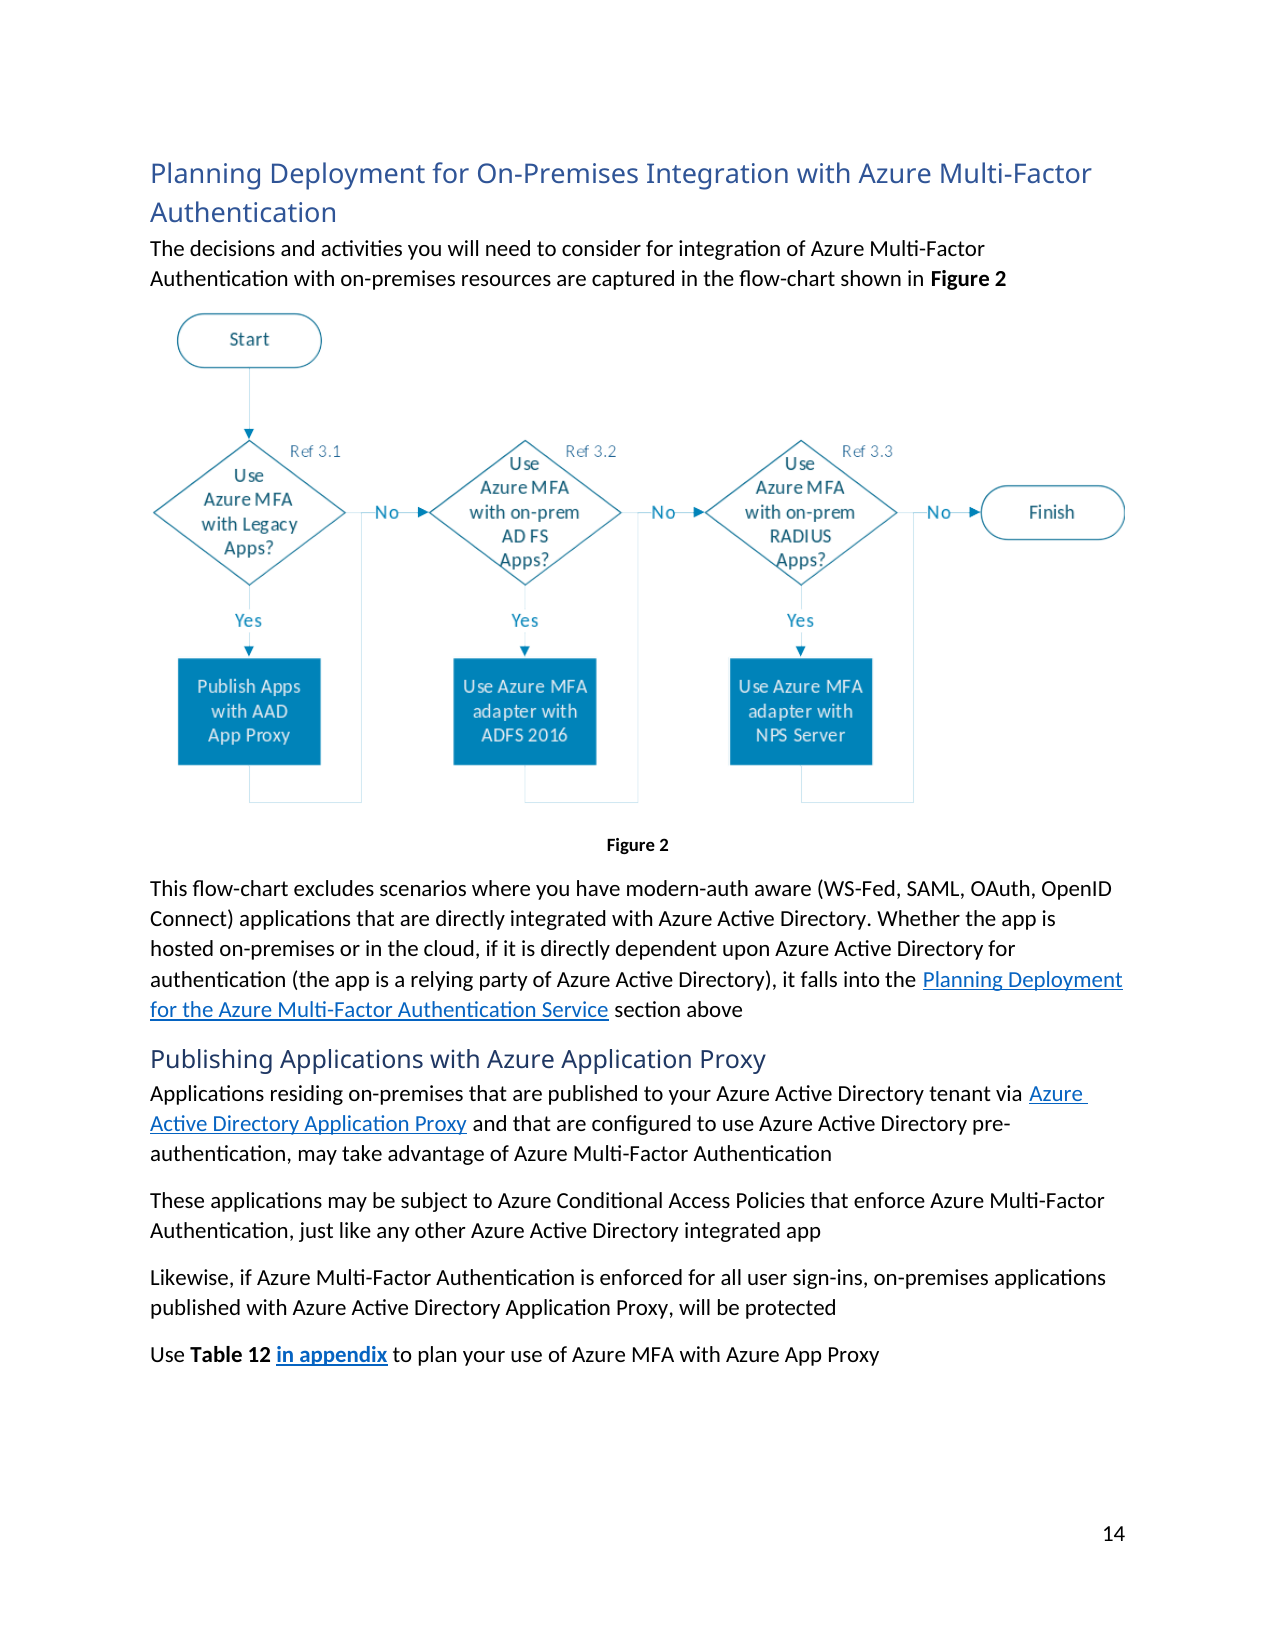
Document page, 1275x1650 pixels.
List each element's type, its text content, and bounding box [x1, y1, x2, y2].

text The decisions and activities you will need to consider for integration of Azure Multi-Factor Authentication with on-premises resources are captured in the flow-chart shown in Figure 2 [150, 234, 1125, 292]
text Likewise, if Azure Multi-Factor Authentication is enforced for all user sign-ins, on-premises applications published with Azure Active Directory Application Proxy, will be protected [150, 1263, 1125, 1321]
text Figure 2 [150, 833, 1125, 856]
text This flow-chart excludes scenarios where you have modern-auth aware (WS-Fed, SAML, OAuth, OpenID Connect) applications that are directly integrated with Azure Active Directory. Whether the app is hosted on-premises or in the cloud, if it is directly dependent upon Azure Active Directory for authentication (the app is a relying party of Azure Active Directory), it falls into the Planning Deployment for the Azure Multi-Factor Authentication Service section above [150, 874, 1125, 1023]
text Applications residing on-premises that are published to your Azure Active Directory tenant via Azure Active Directory Application Proxy and that are configured to use Azure Active Directory pre-authentication, may take advantage of Azure Multi-Factor Authentication [150, 1079, 1125, 1167]
subtitle Publishing Applications with Azure Application Proxy [150, 1042, 1125, 1076]
text Use Table 12 in appendix to plan your use of Azure MFA with Azure App Proxy [150, 1340, 1125, 1368]
subtitle Planning Deployment for On-Premises Integration with Azure Multi-Factor Authentication [150, 154, 1125, 231]
text These applications may be subject to Azure Conditional Access Policies that enforce Azure Multi-Factor Authentication, just like any other Azure Active Directory integrated app [150, 1186, 1125, 1244]
